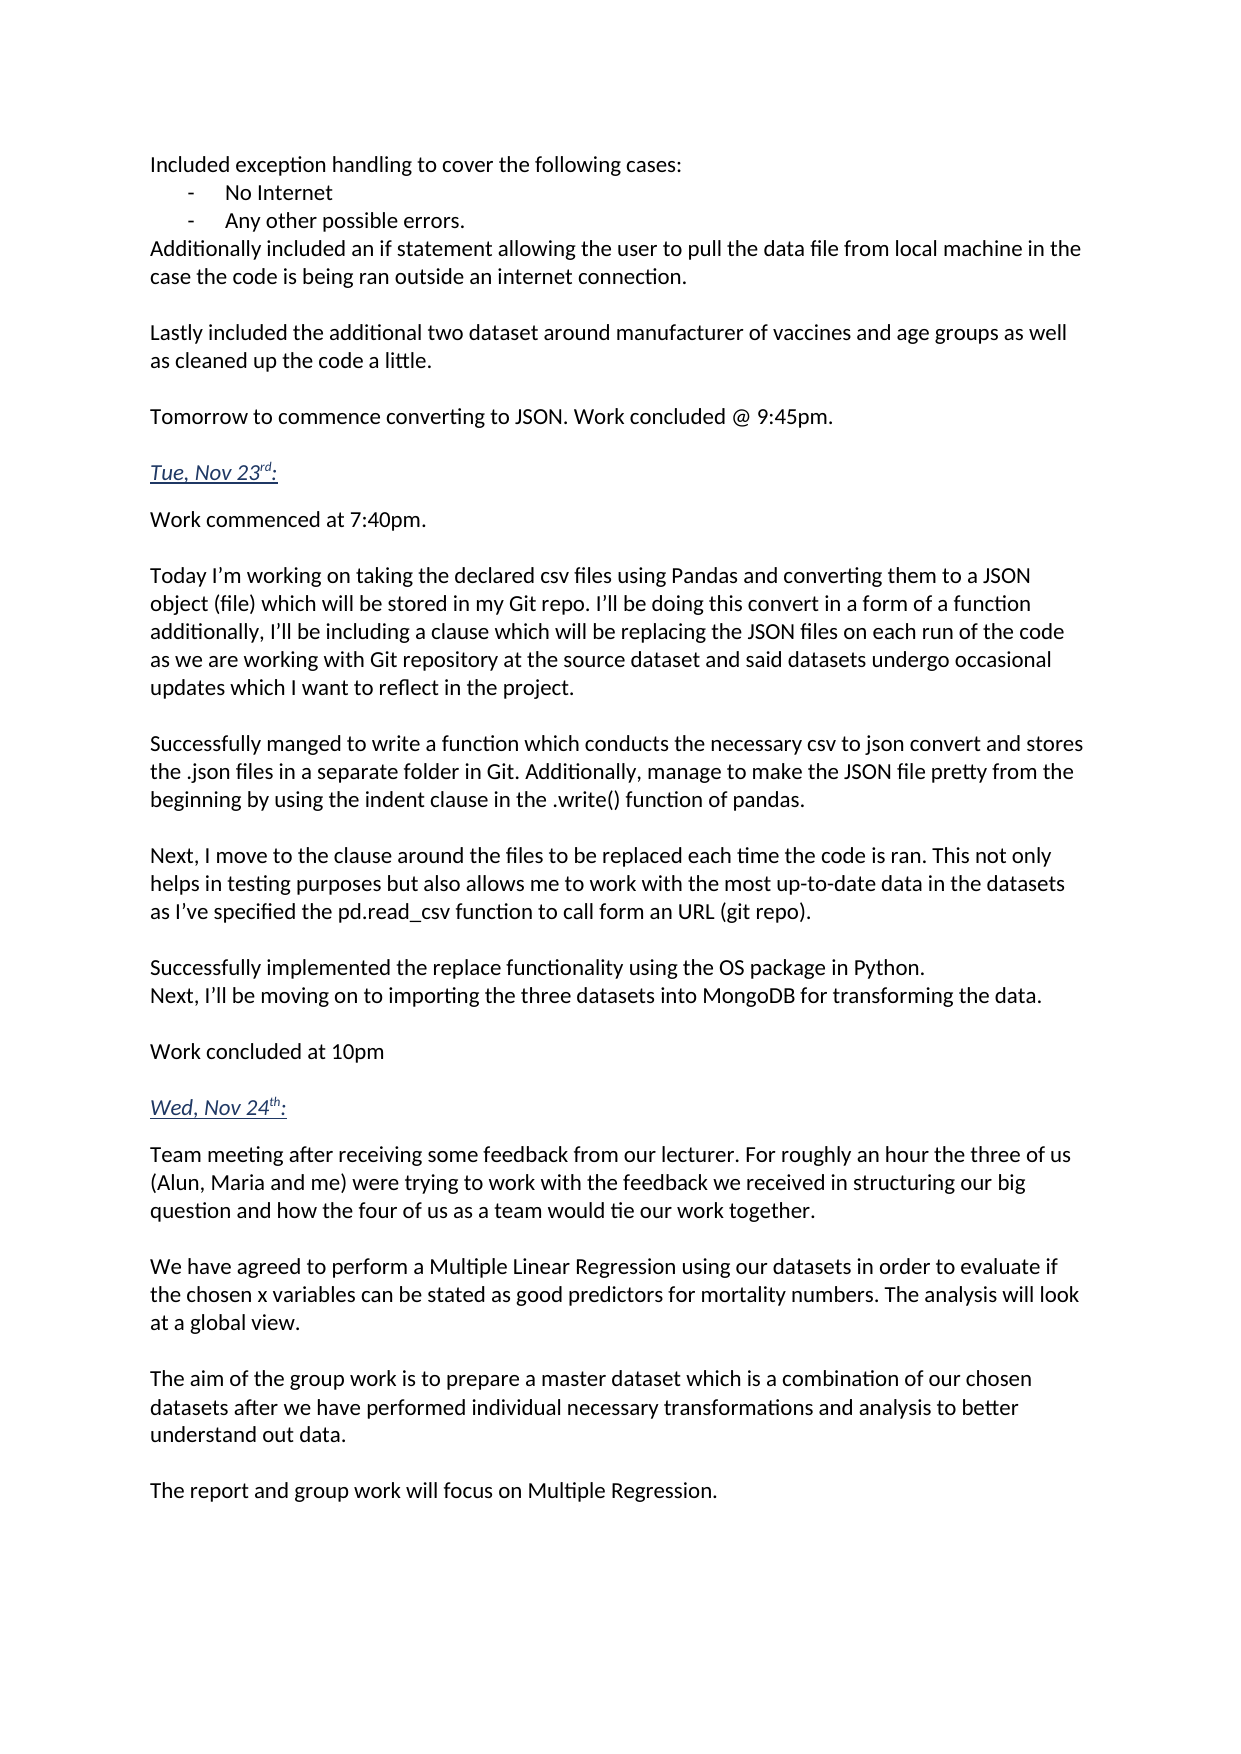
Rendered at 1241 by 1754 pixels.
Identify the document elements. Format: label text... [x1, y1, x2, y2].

text Successfully manged to write a function which conducts the necessary csv to json convert and stores the .json files in a separate folder in Git. Additionally, manage to make the JSON file pretty from the beginning by using the indent clause in the .write() function of pandas. [150, 729, 1090, 813]
list Any other possible errors. [187, 206, 1090, 234]
text Next, I move to the clause around the files to be replaced each time the code is ran. This not only helps in testing purposes but also allows me to work with the most up-to-date data in the datasets as I’ve specified the pd.read_csv function to call form an URL (git repo). [150, 841, 1090, 925]
text Team meeting after receiving some feedback from our lecturer. For roughly an hour the three of us (Alun, Maria and me) were trying to work with the feedback we received in structuring our big question and how the four of us as a team would tie our work together. [150, 1140, 1090, 1224]
text Wed, Nov 24th: [150, 1093, 1090, 1122]
text Today I’m working on taking the declared csv files using Pandas and converting them to a JSON object (file) which will be stored in my Git repo. I’ll be doing this convert in a form of a function additionally, I’ll be including a clause which will be replacing the JSON files on each run of the code as we are working with Git repository at the source dataset and said datasets undergo occasional updates which I want to reflect in the project. [150, 561, 1090, 701]
text Next, I’ll be moving on to importing the three datasets into MongoDB for transforming the data. [150, 981, 1090, 1009]
text Tue, Nov 23rd: [150, 458, 1090, 486]
text Work concluded at 10pm [150, 1037, 1090, 1066]
text Lastly included the additional two dataset around manufacturer of vaccines and age groups as well as cleaned up the code a little. [150, 318, 1090, 374]
text Successfully implemented the replace functionality using the OS package in Python. [150, 953, 1090, 981]
text Work commenced at 7:40pm. [150, 505, 1090, 533]
text Tomorrow to commence converting to JSON. Work concluded @ 9:45pm. [150, 402, 1090, 430]
text Included exception handling to cover the following cases: [150, 150, 1090, 178]
text The report and group work will focus on Multiple Regression. [150, 1477, 1090, 1505]
list No Internet [187, 178, 1090, 206]
text The aim of the group work is to prepare a master dataset which is a combination of our chosen datasets after we have performed individual necessary transformations and analysis to better understand out data. [150, 1364, 1090, 1449]
text We have agreed to perform a Multiple Linear Regression using our datasets in order to evaluate if the chosen x variables can be stated as good predictors for mortality numbers. The analysis will look at a global view. [150, 1252, 1090, 1337]
